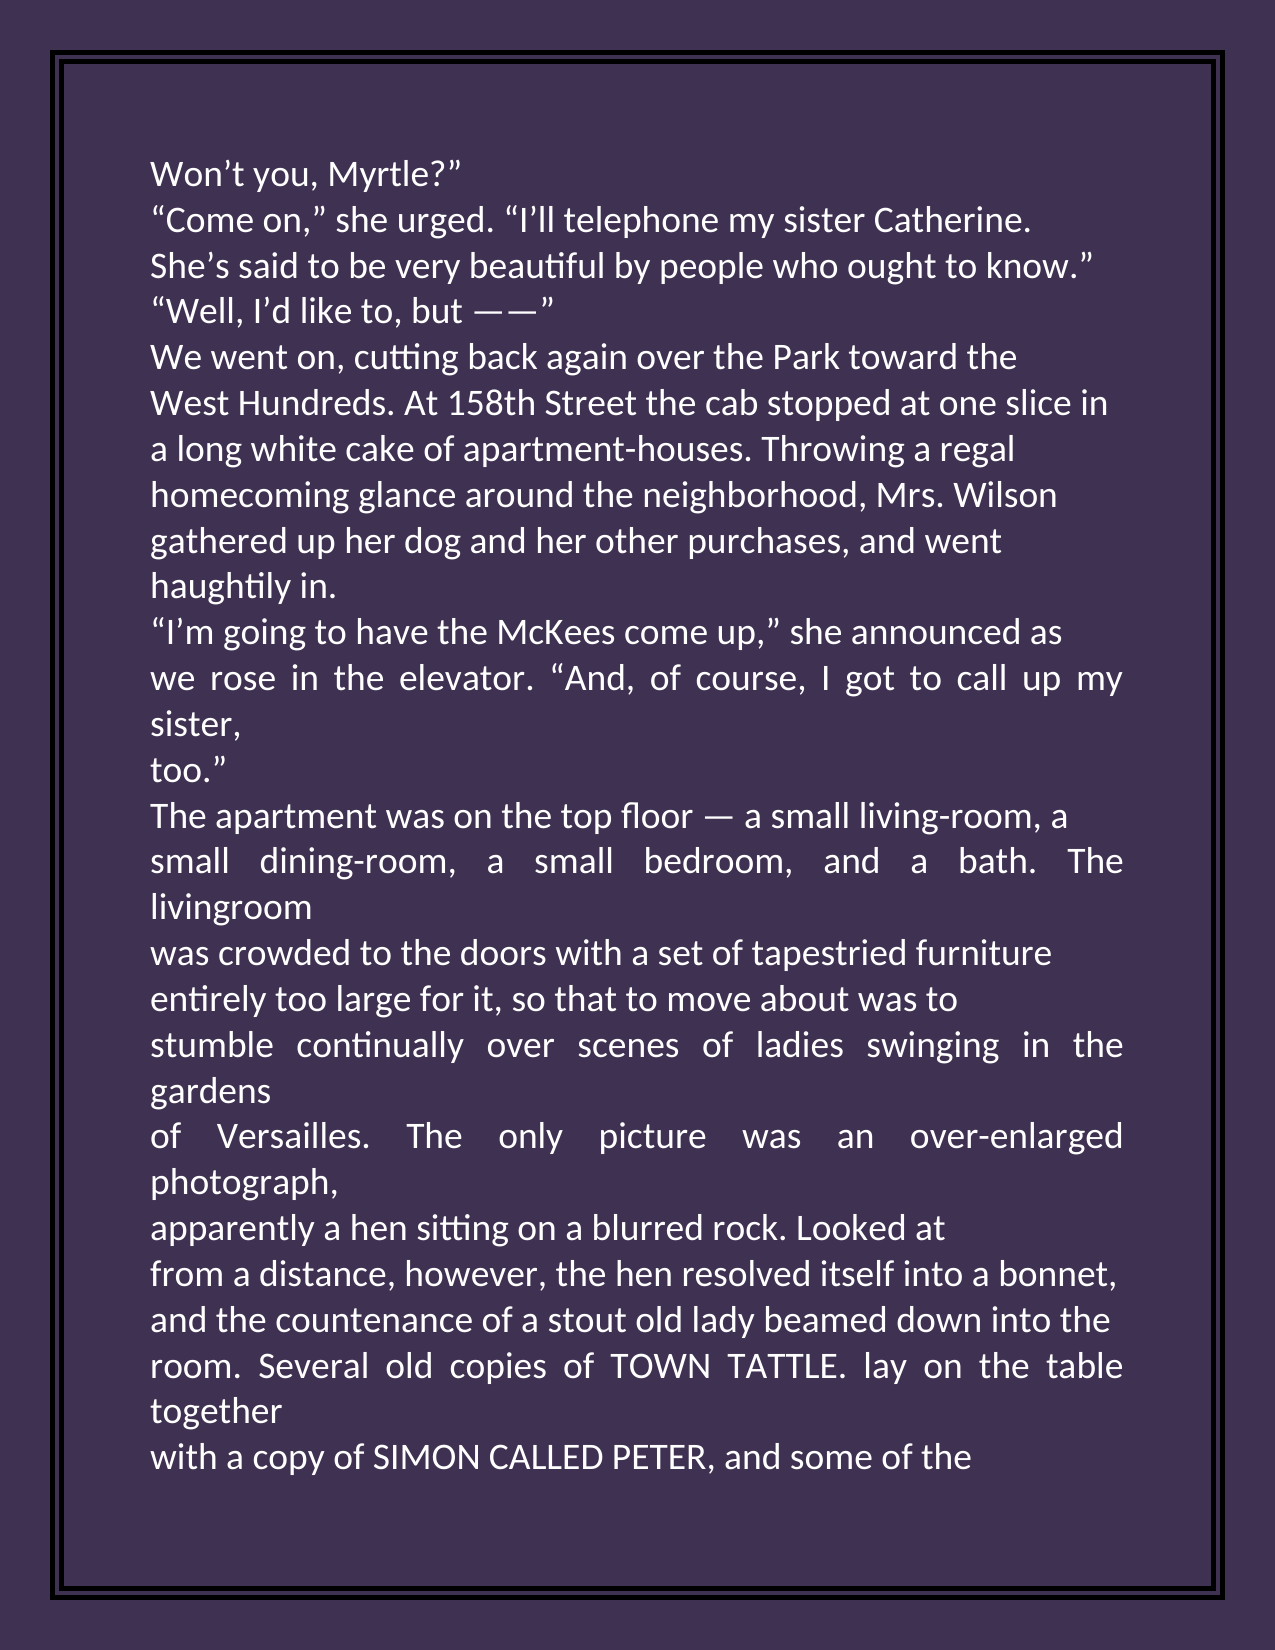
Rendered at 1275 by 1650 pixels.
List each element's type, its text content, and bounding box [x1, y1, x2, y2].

text and the countenance of a stout old lady beamed down into the [150, 1296, 1125, 1342]
text from a distance, however, the hen resolved itself into a bonnet, [150, 1250, 1125, 1296]
text haughtily in. [150, 562, 1125, 608]
text apparently a hen sitting on a blurred rock. Looked at [150, 1204, 1125, 1250]
text “Well, I’d like to, but ——” [150, 287, 1125, 333]
text room. Several old copies of TOWN TATTLE. lay on the table together [150, 1342, 1125, 1433]
text entirely too large for it, so that to move about was to [150, 975, 1125, 1021]
text a long white cake of apartment-houses. Throwing a regal [150, 425, 1125, 471]
text was crowded to the doors with a set of tapestried furniture [150, 929, 1125, 975]
text with a copy of SIMON CALLED PETER, and some of the [150, 1433, 1125, 1479]
text We went on, cutting back again over the Park toward the [150, 333, 1125, 379]
text “Come on,” she urged. “I’ll telephone my sister Catherine. [150, 196, 1125, 242]
text The apartment was on the top floor — a small living-room, a [150, 792, 1125, 837]
text She’s said to be very beautiful by people who ought to know.” [150, 242, 1125, 287]
text stumble continually over scenes of ladies swinging in the gardens [150, 1021, 1125, 1112]
text gathered up her dog and her other purchases, and went [150, 517, 1125, 562]
text homecoming glance around the neighborhood, Mrs. Wilson [150, 471, 1125, 517]
text too.” [150, 746, 1125, 792]
text we rose in the elevator. “And, of course, I got to call up my sister, [150, 654, 1125, 746]
text West Hundreds. At 158th Street the cab stopped at one slice in [150, 379, 1125, 425]
text Won’t you, Myrtle?” [150, 150, 1125, 196]
text small dining-room, a small bedroom, and a bath. The livingroom [150, 837, 1125, 929]
text of Versailles. The only picture was an over-enlarged photograph, [150, 1112, 1125, 1204]
text “I’m going to have the McKees come up,” she announced as [150, 608, 1125, 654]
